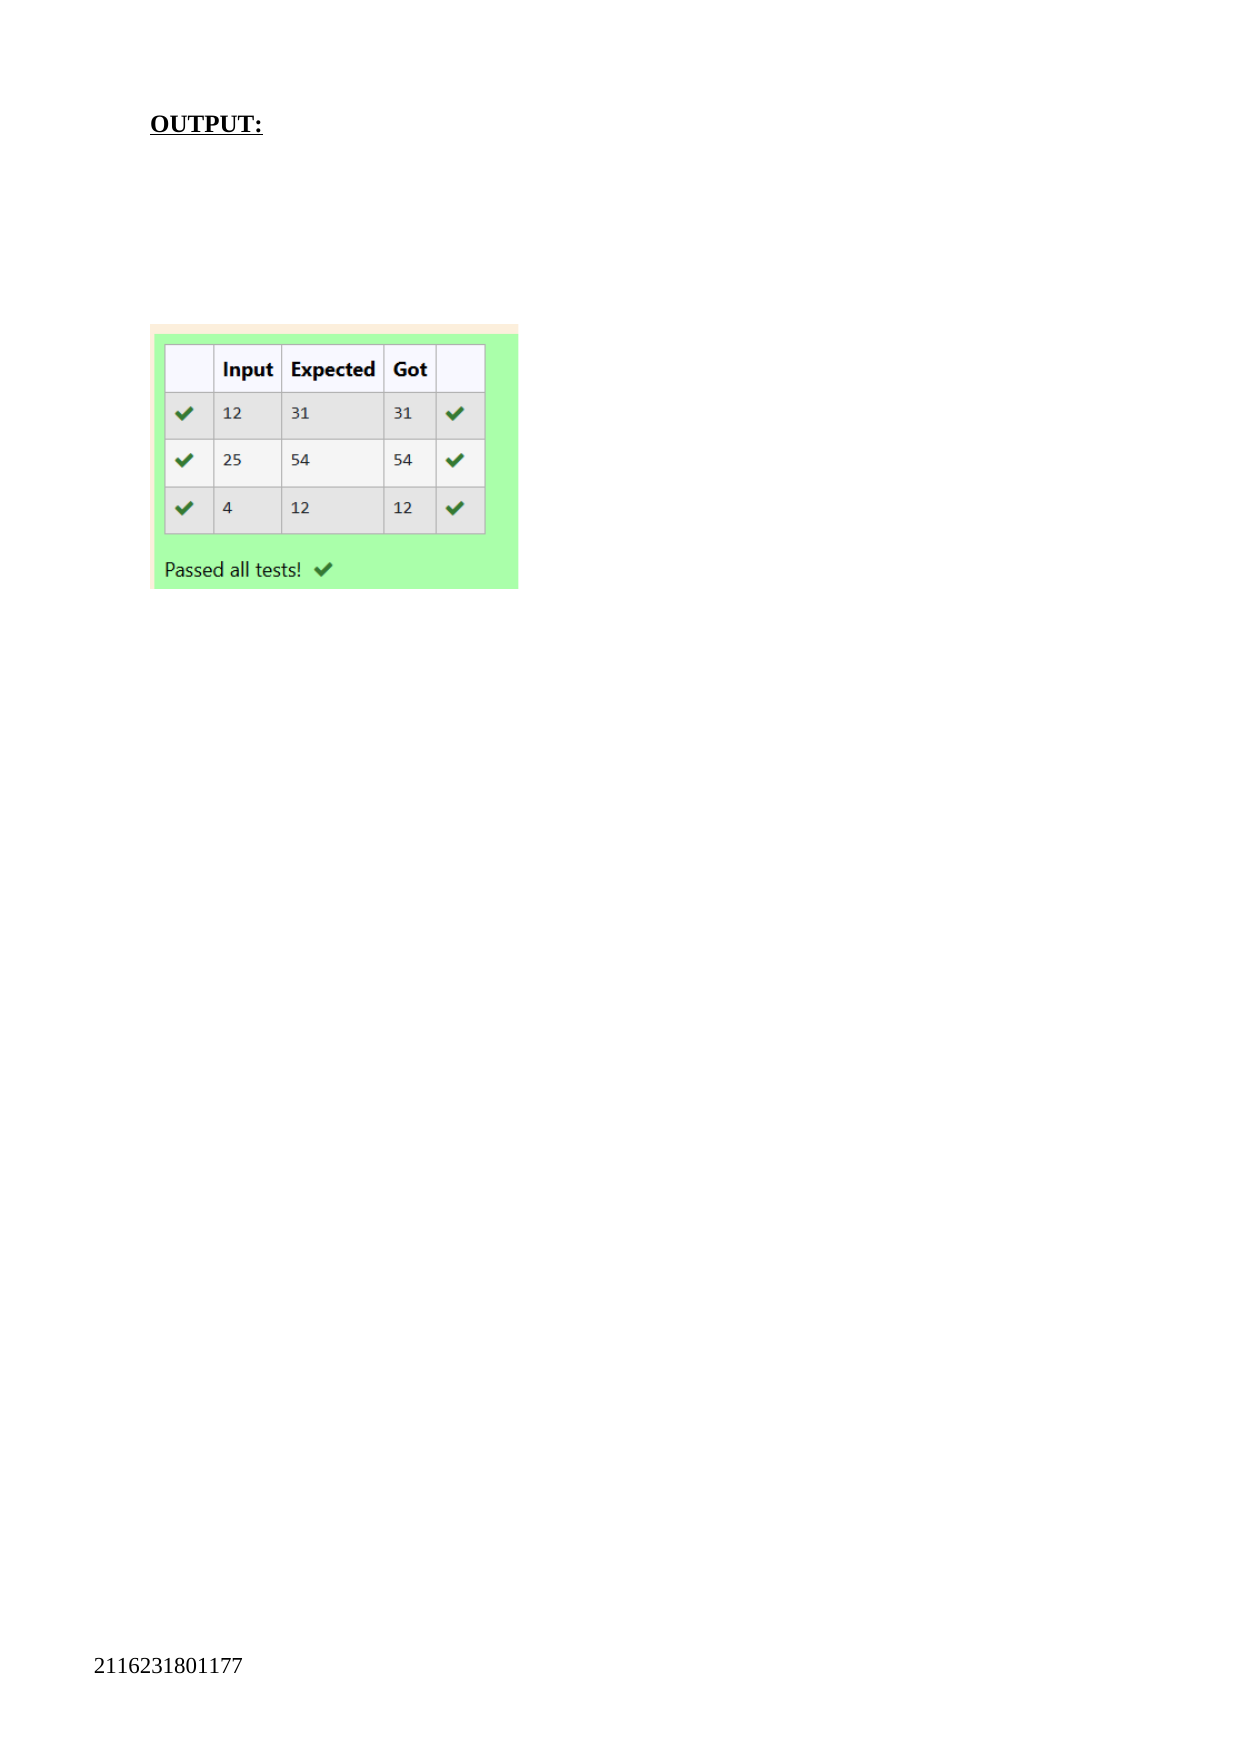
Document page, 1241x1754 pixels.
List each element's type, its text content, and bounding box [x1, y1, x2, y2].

text OUTPUT: [150, 109, 1155, 138]
picture [150, 324, 519, 589]
